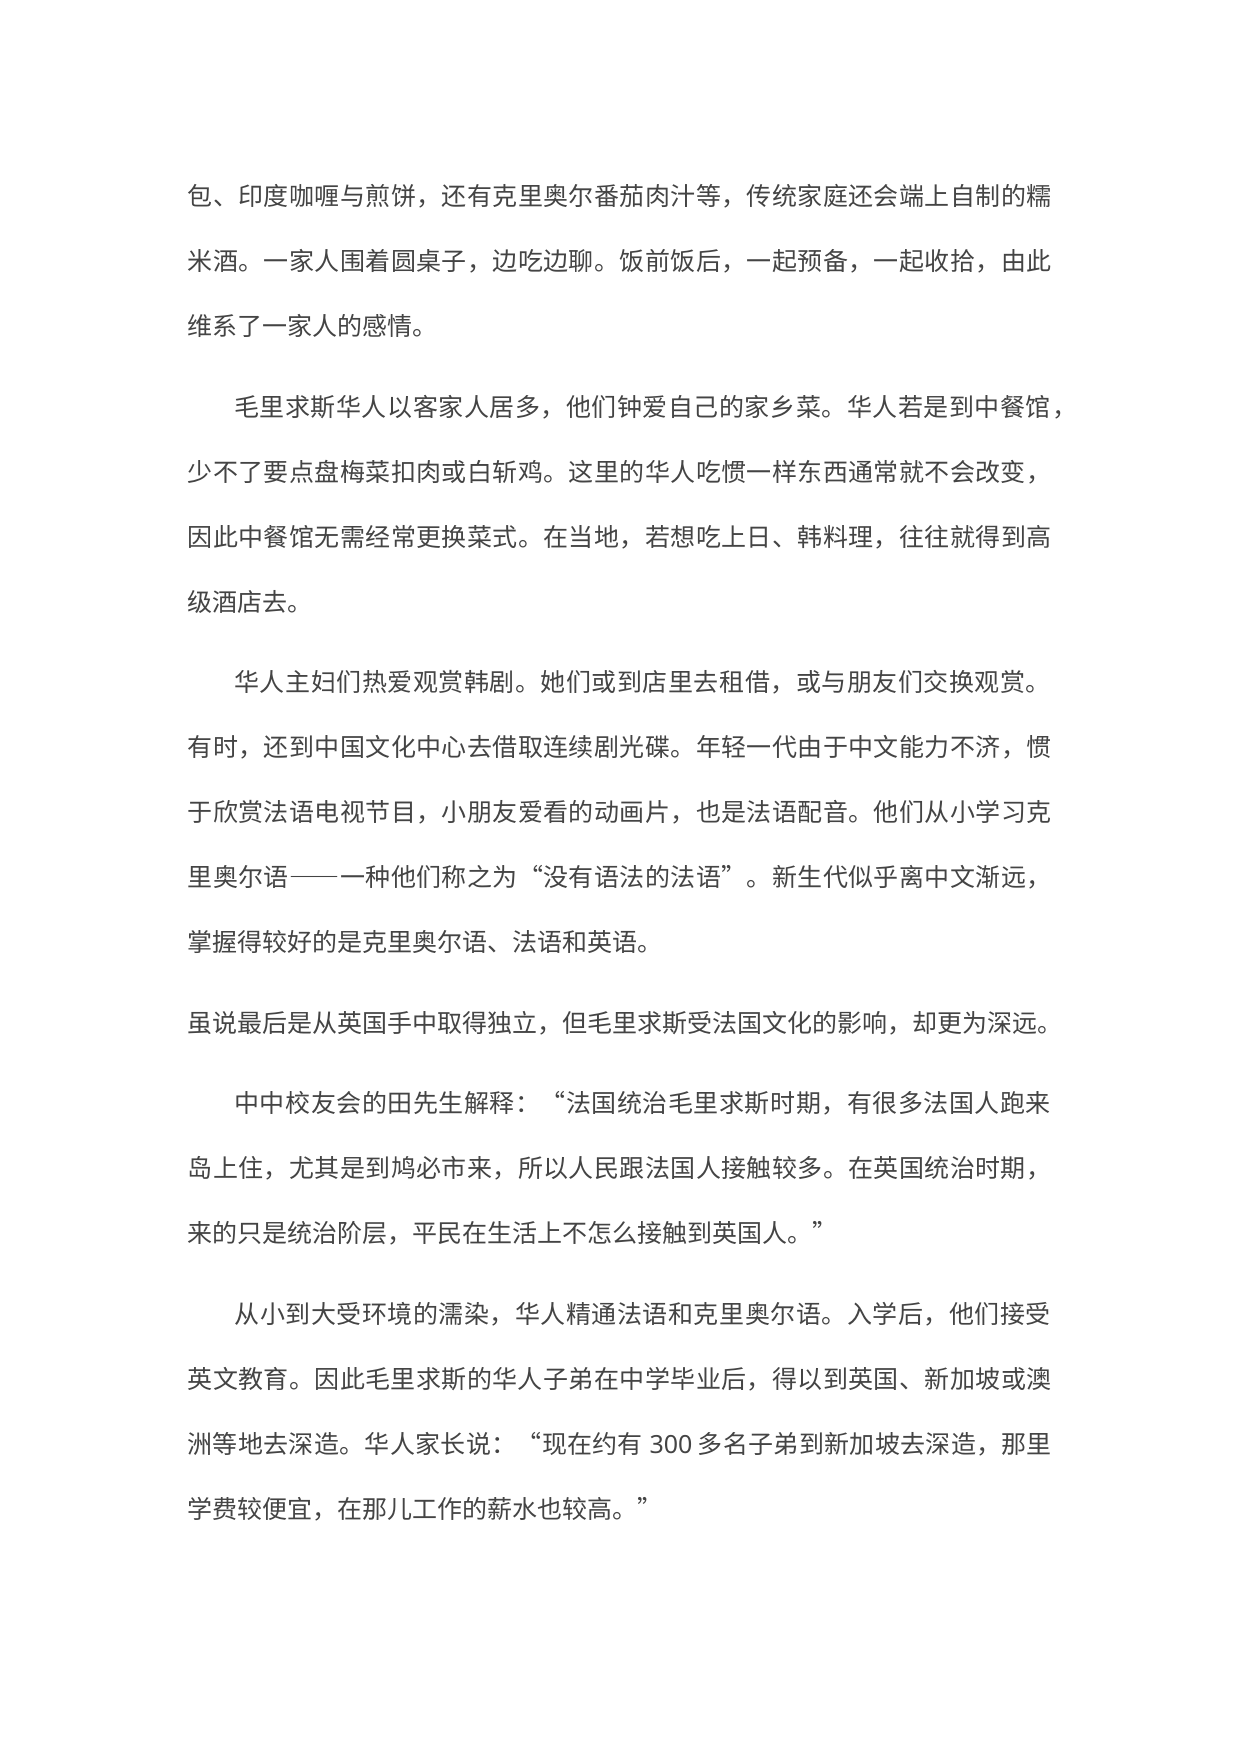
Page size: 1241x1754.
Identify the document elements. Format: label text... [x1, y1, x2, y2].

text 华人主妇们热爱观赏韩剧。她们或到店里去租借，或与朋友们交换观赏。有时，还到中国文化中心去借取连续剧光碟。年轻一代由于中文能力不济，惯于欣赏法语电视节目，小朋友爱看的动画片，也是法语配音。他们从小学习克里奥尔语——一种他们称之为“没有语法的法语”。新生代似乎离中文渐远，掌握得较好的是克里奥尔语、法语和英语。 [187, 648, 1053, 973]
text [187, 162, 1053, 357]
text 从小到大受环境的濡染，华人精通法语和克里奥尔语。入学后，他们接受英文教育。因此毛里求斯的华人子弟在中学毕业后，得以到英国、新加坡或澳洲等地去深造。华人家长说：“现在约有300多名子弟到新加坡去深造，那里学费较便宜，在那儿工作的薪水也较高。” [187, 1280, 1053, 1540]
text 虽说最后是从英国手中取得独立，但毛里求斯受法国文化的影响，却更为深远。 [187, 989, 1053, 1054]
text 毛里求斯华人以客家人居多，他们钟爱自己的家乡菜。华人若是到中餐馆，少不了要点盘梅菜扣肉或白斩鸡。这里的华人吃惯一样东西通常就不会改变，因此中餐馆无需经常更换菜式。在当地，若想吃上日、韩料理，往往就得到高级酒店去。 [187, 373, 1053, 633]
text 中中校友会的田先生解释：“法国统治毛里求斯时期，有很多法国人跑来岛上住，尤其是到鸠必市来，所以人民跟法国人接触较多。在英国统治时期，来的只是统治阶层，平民在生活上不怎么接触到英国人。” [187, 1069, 1053, 1264]
